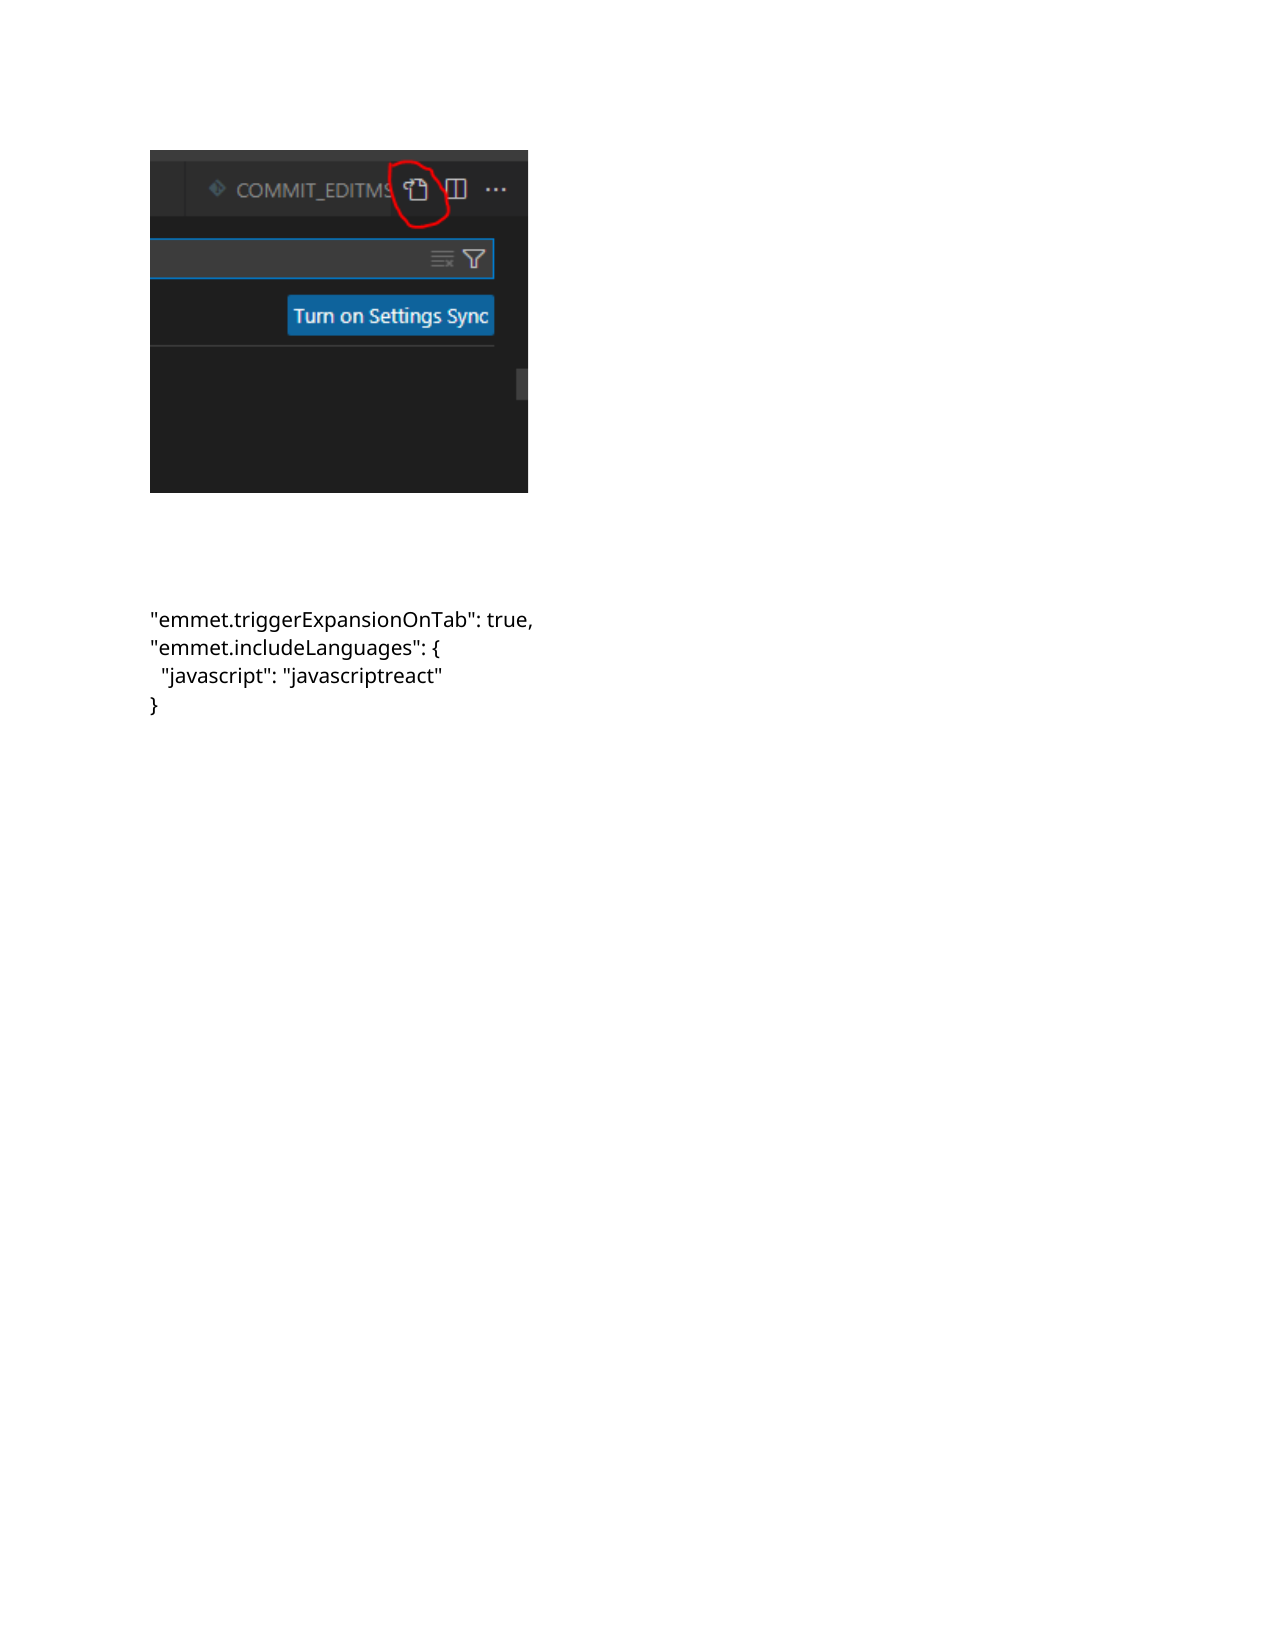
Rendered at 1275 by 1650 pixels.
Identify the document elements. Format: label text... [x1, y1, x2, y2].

text "javascript": "javascriptreact" [150, 662, 1125, 690]
picture [150, 150, 529, 493]
text "emmet.includeLanguages": { [150, 633, 1125, 662]
text } [150, 690, 1125, 718]
text "emmet.triggerExpansionOnTab": true, [150, 605, 1125, 633]
